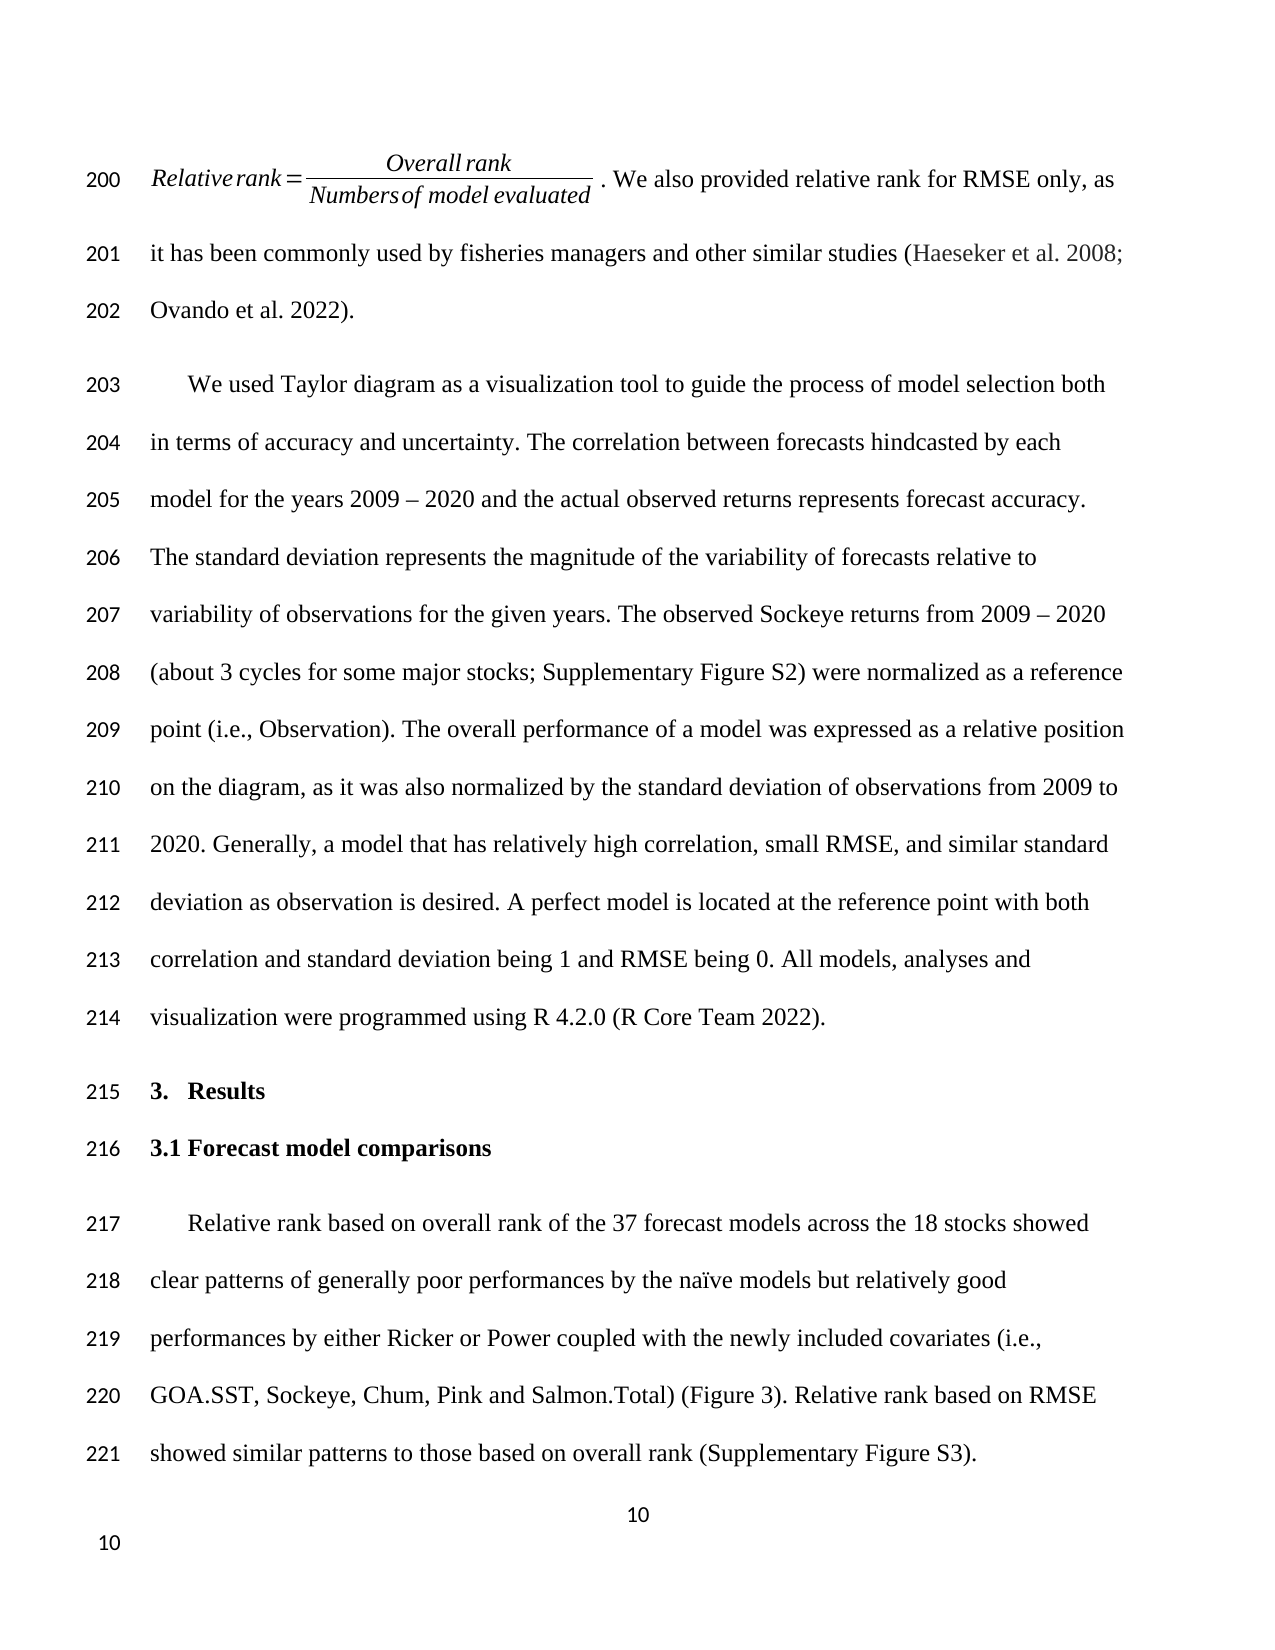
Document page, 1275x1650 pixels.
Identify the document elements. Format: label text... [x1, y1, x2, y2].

text We used Taylor diagram as a visualization tool to guide the process of model selection both in terms of accuracy and uncertainty. The correlation between forecasts hindcasted by each model for the years 2009 – 2020 and the actual observed returns represents forecast accuracy. The standard deviation represents the magnitude of the variability of forecasts relative to variability of observations for the given years. The observed Sockeye returns from 2009 – 2020 (about 3 cycles for some major stocks; Supplementary Figure S2) were normalized as a reference point (i.e., Observation). The overall performance of a model was expressed as a relative position on the diagram, as it was also normalized by the standard deviation of observations from 2009 to 2020. Generally, a model that has relatively high correlation, small RMSE, and similar standard deviation as observation is desired. A perfect model is located at the reference point with both correlation and standard deviation being 1 and RMSE being 0. All models, analyses and visualization were programmed using R 4.2.0 (R Core Team 2022). [150, 369, 1125, 1031]
list Results [150, 1076, 1125, 1105]
text Relative rank based on overall rank of the 37 forecast models across the 18 stocks showed clear patterns of generally poor performances by the naïve models but relatively good performances by either Ricker or Power coupled with the newly included covariates (i.e., GOA.SST, Sockeye, Chum, Pink and Salmon.Total) (Figure 3). Relative rank based on RMSE showed similar patterns to those based on overall rank (Supplementary Figure S3). [150, 1208, 1125, 1466]
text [150, 150, 1125, 324]
text 3.1 Forecast model comparisons [150, 1133, 1125, 1162]
